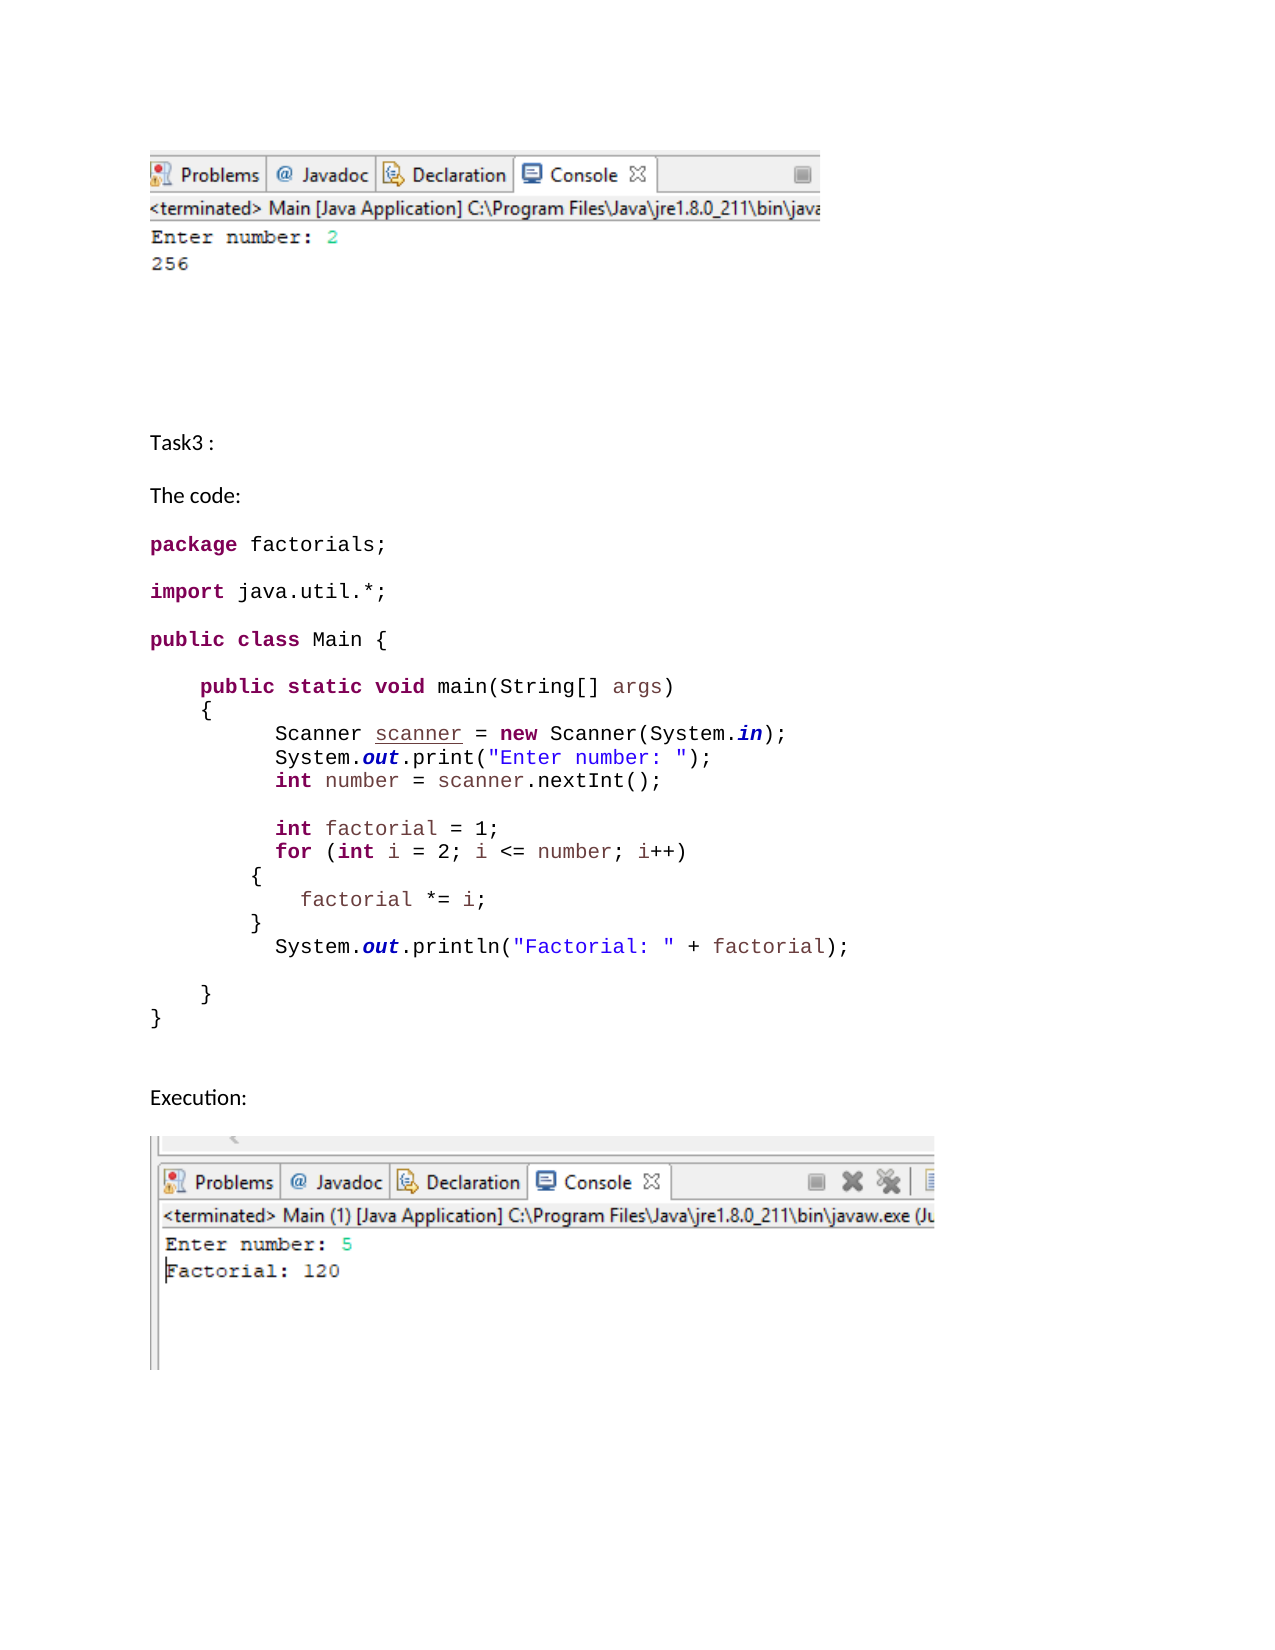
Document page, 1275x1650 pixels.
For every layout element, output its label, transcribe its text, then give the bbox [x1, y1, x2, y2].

text } [150, 983, 1125, 1007]
text public static void main(String[] args) [150, 676, 1125, 699]
text The code: [150, 481, 1125, 509]
picture [150, 1136, 935, 1370]
text Task3 : [150, 428, 1125, 456]
text { [150, 699, 1125, 723]
text Scanner scanner = new Scanner(System.in); [150, 723, 1125, 747]
text int factorial = 1; [150, 818, 1125, 841]
text } [150, 912, 1125, 936]
text import java.util.*; [150, 581, 1125, 605]
text System.out.println("Factorial: " + factorial); [150, 936, 1125, 959]
text for (int i = 2; i <= number; i++) [150, 841, 1125, 865]
text } [150, 1007, 1125, 1031]
text System.out.print("Enter number: "); [150, 747, 1125, 770]
picture [150, 150, 821, 297]
text package factorials; [150, 534, 1125, 558]
text int number = scanner.nextInt(); [150, 770, 1125, 794]
text factorial *= i; [150, 889, 1125, 912]
text { [150, 865, 1125, 889]
text Execution: [150, 1083, 1125, 1112]
text public class Main { [150, 628, 1125, 652]
